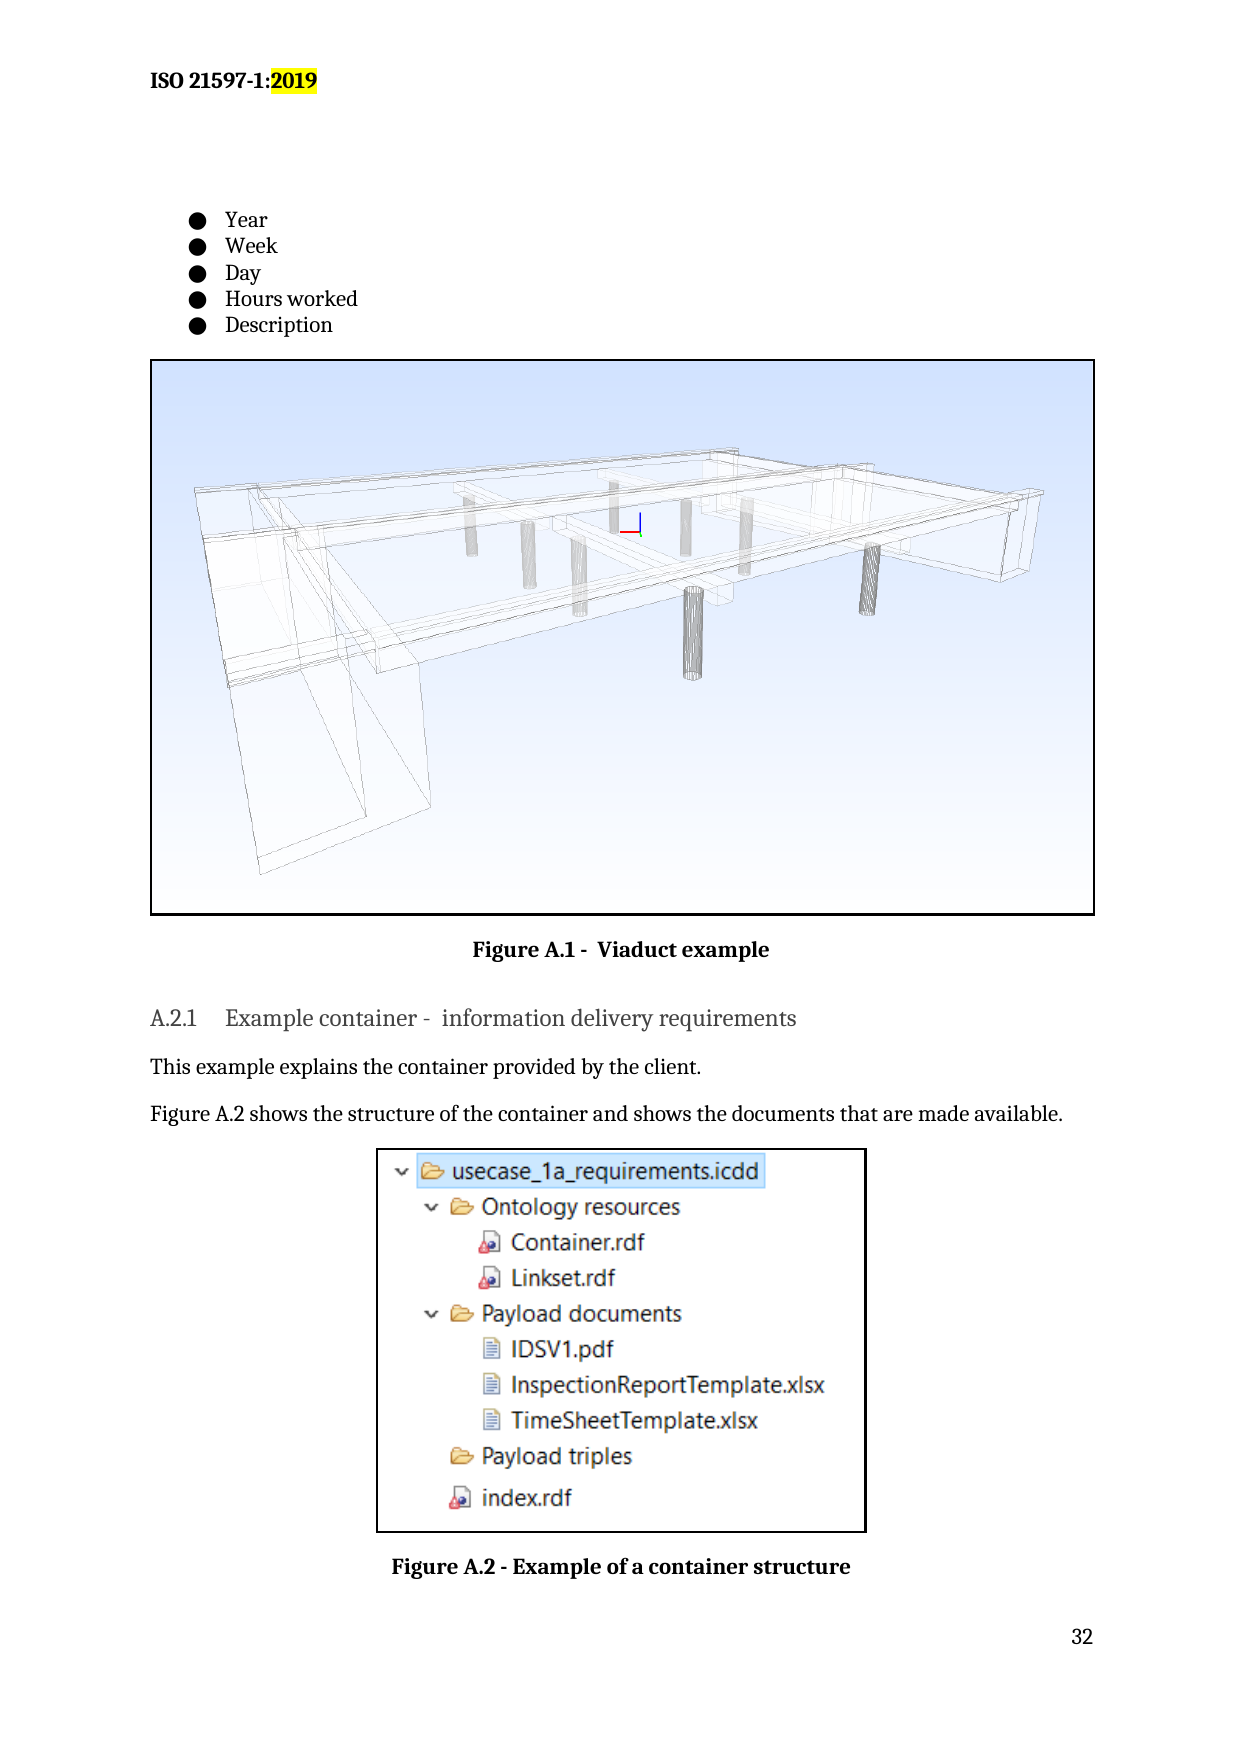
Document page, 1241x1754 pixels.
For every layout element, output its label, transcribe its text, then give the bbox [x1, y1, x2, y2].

subtitle A.2.1 Example container - information delivery requirements [150, 1004, 1093, 1033]
list Week [187, 233, 1093, 259]
list Year [187, 207, 1093, 233]
picture [378, 1150, 864, 1531]
list Day [187, 259, 1093, 286]
text Figure A.2 - Example of a container structure [150, 1553, 1093, 1580]
picture [152, 361, 1093, 913]
text Figure A.2 shows the structure of the container and shows the documents that are made available. [150, 1101, 1093, 1127]
list Description [187, 312, 1093, 338]
list Hours worked [187, 286, 1093, 312]
text Figure A.1 - Viaduct example [150, 936, 1093, 963]
text This example explains the container provided by the client. [150, 1054, 1093, 1080]
